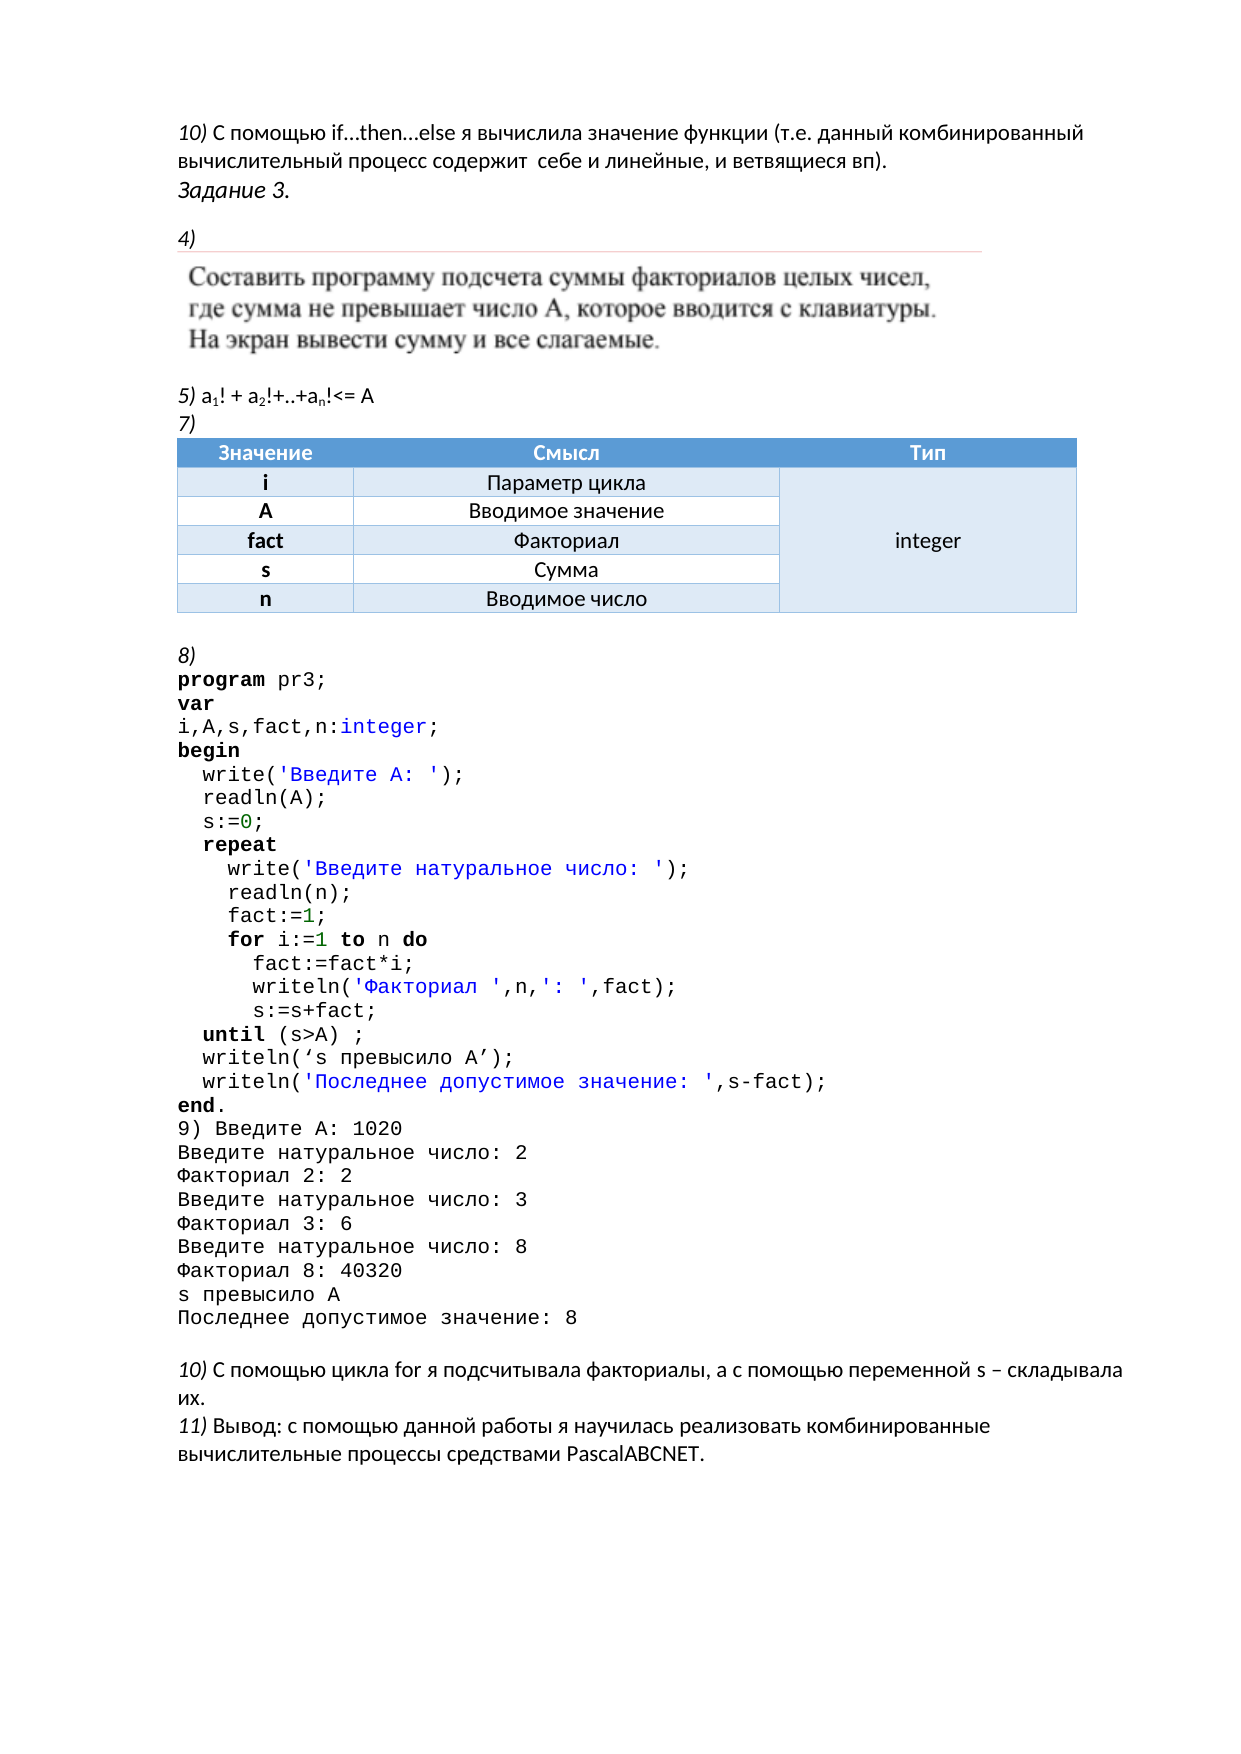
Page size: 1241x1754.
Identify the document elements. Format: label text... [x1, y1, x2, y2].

text Последнее допустимое значение: 8 [177, 1307, 1152, 1331]
table_cell Факториал [354, 526, 779, 554]
text for i:=1 to n do [177, 929, 1152, 953]
text repeat [177, 834, 1152, 858]
table_cell n [178, 584, 353, 612]
text Введите натуральное число: 3 [177, 1189, 1152, 1213]
text writeln('Факториал ',n,': ',fact); [177, 976, 1152, 1000]
text 4) [177, 224, 1152, 252]
table_cell integer [780, 468, 1076, 612]
picture [177, 251, 982, 382]
table_header Тип [780, 439, 1076, 467]
table_cell Вводимое число [354, 584, 779, 612]
text s:=s+fact; [177, 1000, 1152, 1024]
text 10) С помощью if…then…else я вычислила значение функции (т.е. данный комбинированный вычислительный процесс содержит себе и линейные, и ветвящиеся вп). [177, 118, 1152, 174]
text end. [177, 1094, 1152, 1118]
table_header Значение [178, 439, 353, 467]
text 11) Вывод: с помощью данной работы я научилась реализовать комбинированные вычислительные процессы средствами PascalABCNET. [177, 1411, 1152, 1467]
table_cell Вводимое значение [354, 497, 779, 525]
text s превысило A [177, 1284, 1152, 1307]
text i,A,s,fact,n:integer; [177, 716, 1152, 740]
text 5) a1! + a2!+..+an!<= A [177, 381, 1152, 409]
text Введите натуральное число: 8 [177, 1236, 1152, 1260]
text Введите натуральное число: 2 [177, 1142, 1152, 1166]
text Факториал 3: 6 [177, 1213, 1152, 1236]
text 10) С помощью цикла for я подсчитывала факториалы, а с помощью переменной s – складывала их. [177, 1355, 1152, 1411]
text Факториал 8: 40320 [177, 1260, 1152, 1284]
table_cell fact [178, 526, 353, 554]
text Задание 3. [177, 174, 1152, 205]
text program pr3; [177, 669, 1152, 693]
table_cell Параметр цикла [354, 468, 779, 496]
text writeln('Последнее допустимое значение: ',s-fact); [177, 1071, 1152, 1094]
text readln(n); [177, 882, 1152, 905]
text until (s>A) ; [177, 1024, 1152, 1047]
text var [177, 693, 1152, 716]
text fact:=fact*i; [177, 953, 1152, 976]
text 8) [177, 641, 1152, 669]
text write('Введите A: '); [177, 763, 1152, 787]
table_cell s [178, 555, 353, 583]
table_cell Сумма [354, 555, 779, 583]
table_header Смысл [354, 439, 779, 467]
table_cell A [178, 497, 353, 525]
text begin [177, 740, 1152, 763]
text 9) Введите A: 1020 [177, 1118, 1152, 1142]
text Факториал 2: 2 [177, 1166, 1152, 1189]
table_cell i [178, 468, 353, 496]
text 7) [177, 409, 1152, 437]
text fact:=1; [177, 905, 1152, 929]
text readln(A); [177, 787, 1152, 811]
text write('Введите натуральное число: '); [177, 858, 1152, 882]
text s:=0; [177, 811, 1152, 834]
text writeln(‘s превысило A’); [177, 1047, 1152, 1071]
